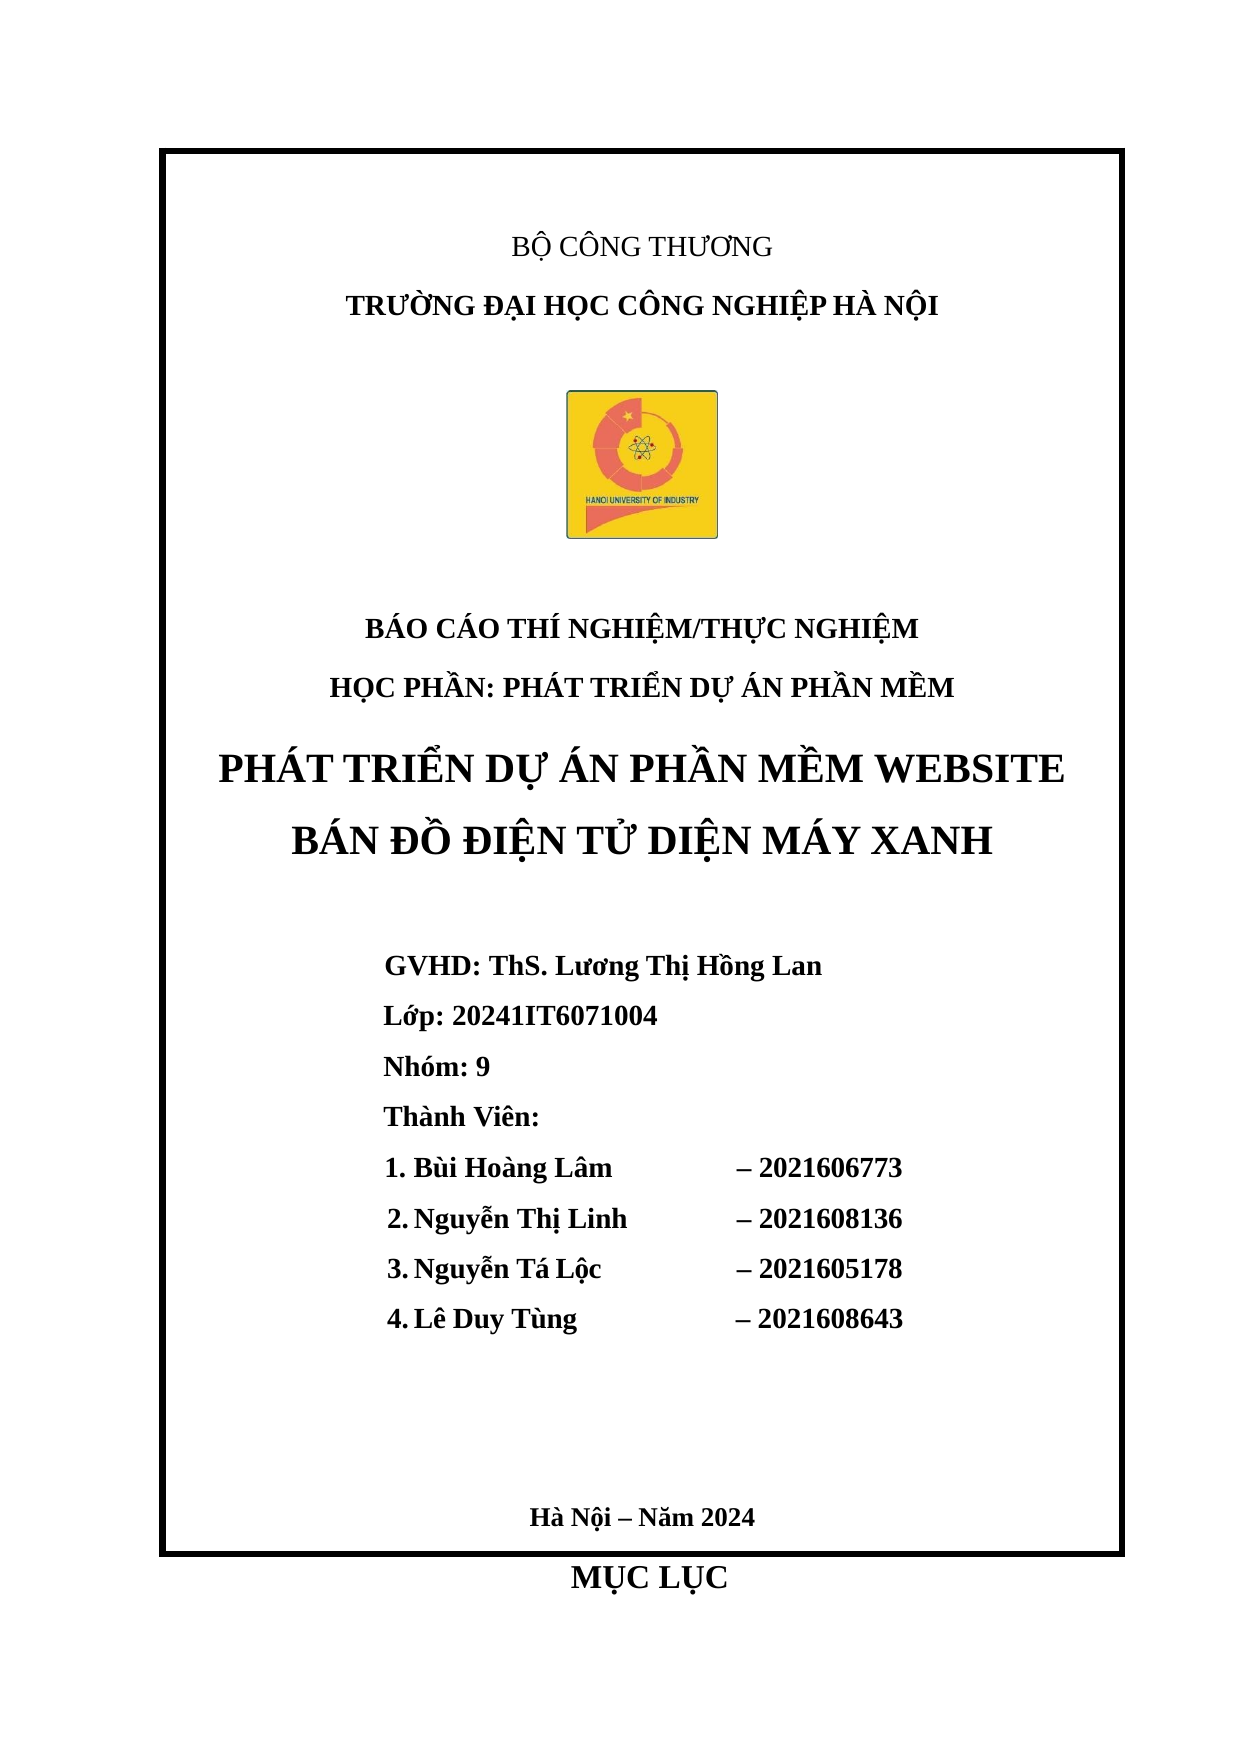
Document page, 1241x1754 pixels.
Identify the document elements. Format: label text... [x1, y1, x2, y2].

subtitle MỤC LỤC [177, 1557, 1122, 1596]
picture [566, 390, 718, 539]
table_header BỘ CÔNG THƯƠNG TRƯỜNG ĐẠI HỌC CÔNG NGHIỆP HÀ NỘI BÁO CÁO THÍ NGHIỆM/THỰC NGHIỆM HỌC PHẦN: PHÁT TRIỂN DỰ ÁN PHẦN MỀM PHÁT TRIỂN DỰ ÁN PHẦN MỀM WEBSITE BÁN ĐỒ ĐIỆN TỬ DIỆN MÁY XANH GVHD: ThS. Lương Thị Hồng Lan Lớp: 20241IT6071004 Nhóm: 9 Thành Viên: 1. Bùi Hoàng Lâm – 2021606773 Nguyễn Thị Linh – 2021608136 Nguyễn Tá Lộc – 2021605178 Lê Duy Tùng – 2021608643 Hà Nội – Năm 2024 [166, 154, 1119, 1551]
